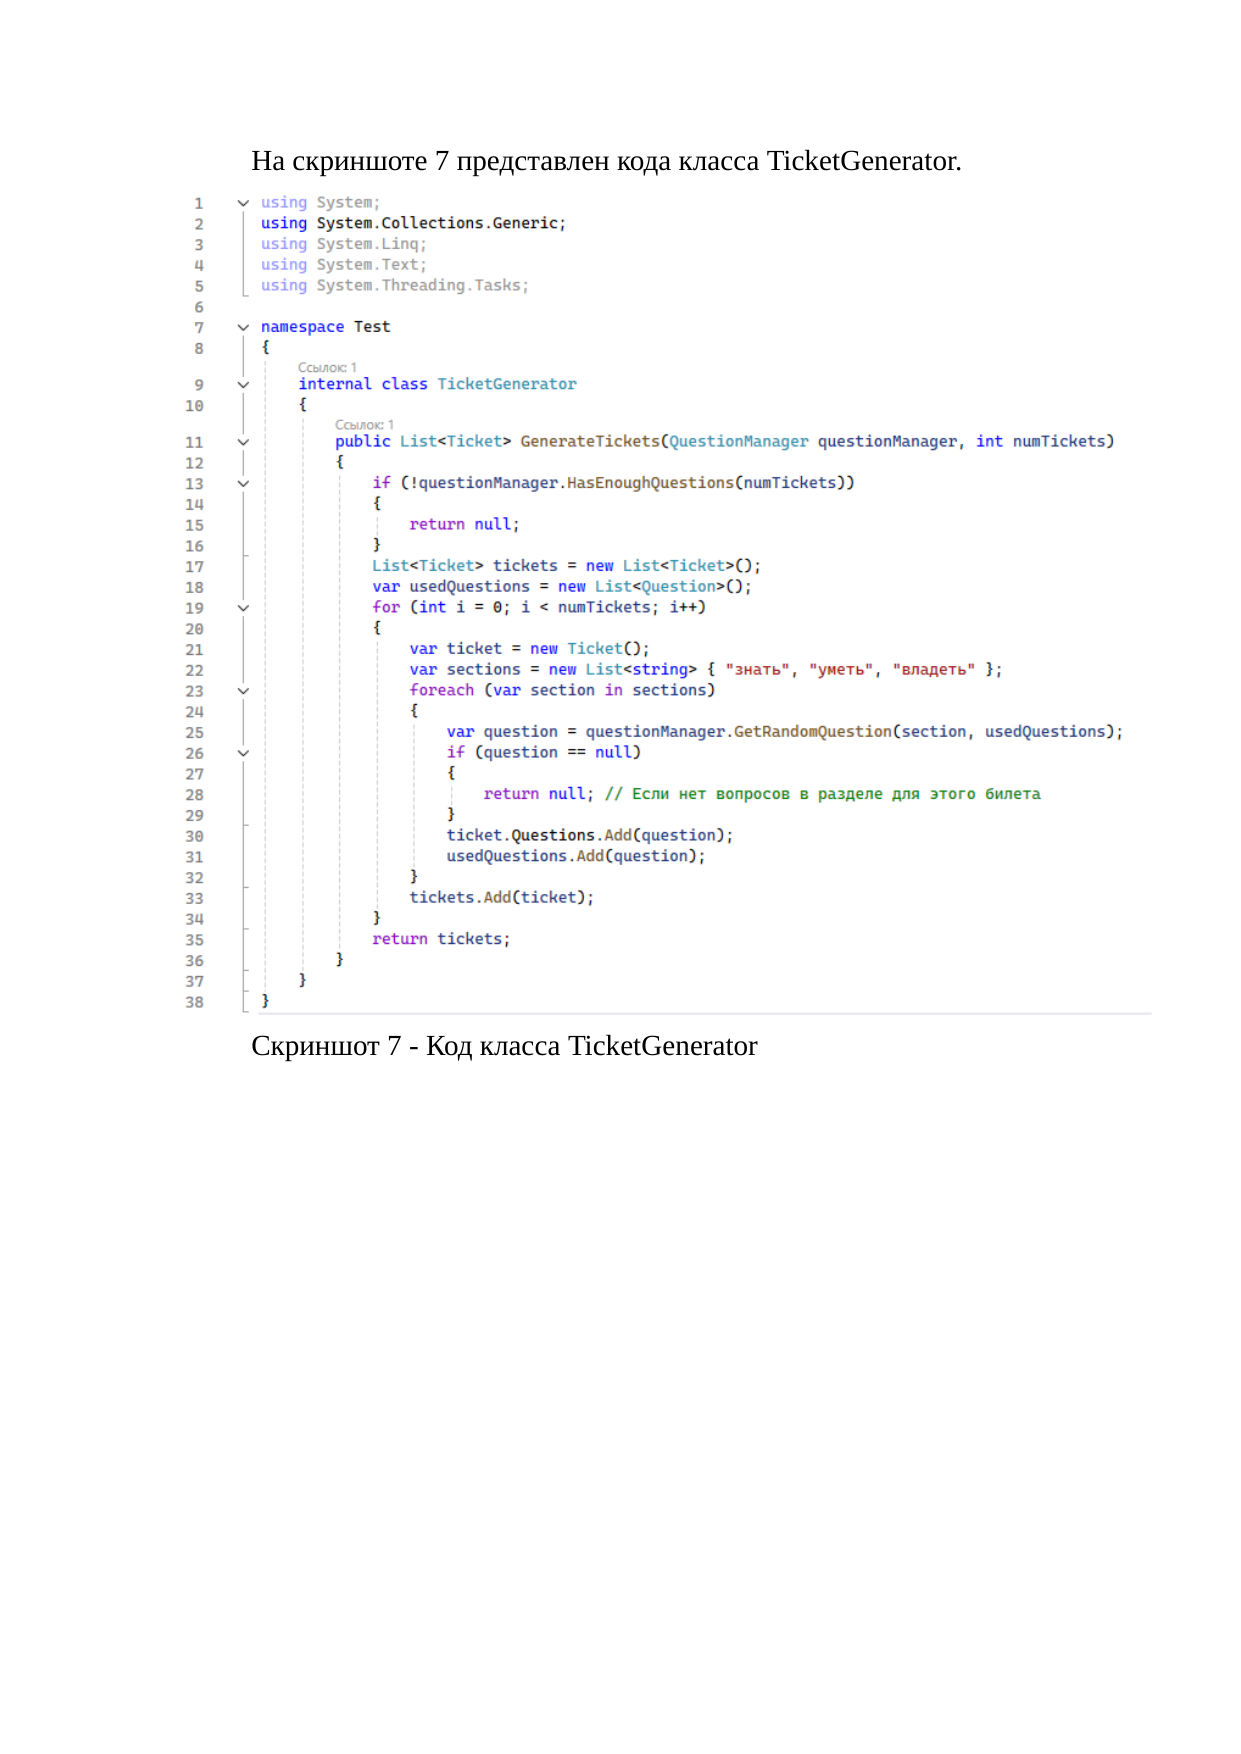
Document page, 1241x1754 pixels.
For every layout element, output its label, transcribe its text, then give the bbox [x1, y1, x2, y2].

text На скриншоте 7 представлен кода класса TicketGenerator. [177, 143, 1152, 177]
picture [177, 193, 1152, 1015]
text Скриншот 7 - Код класса TicketGenerator [177, 1028, 1152, 1062]
